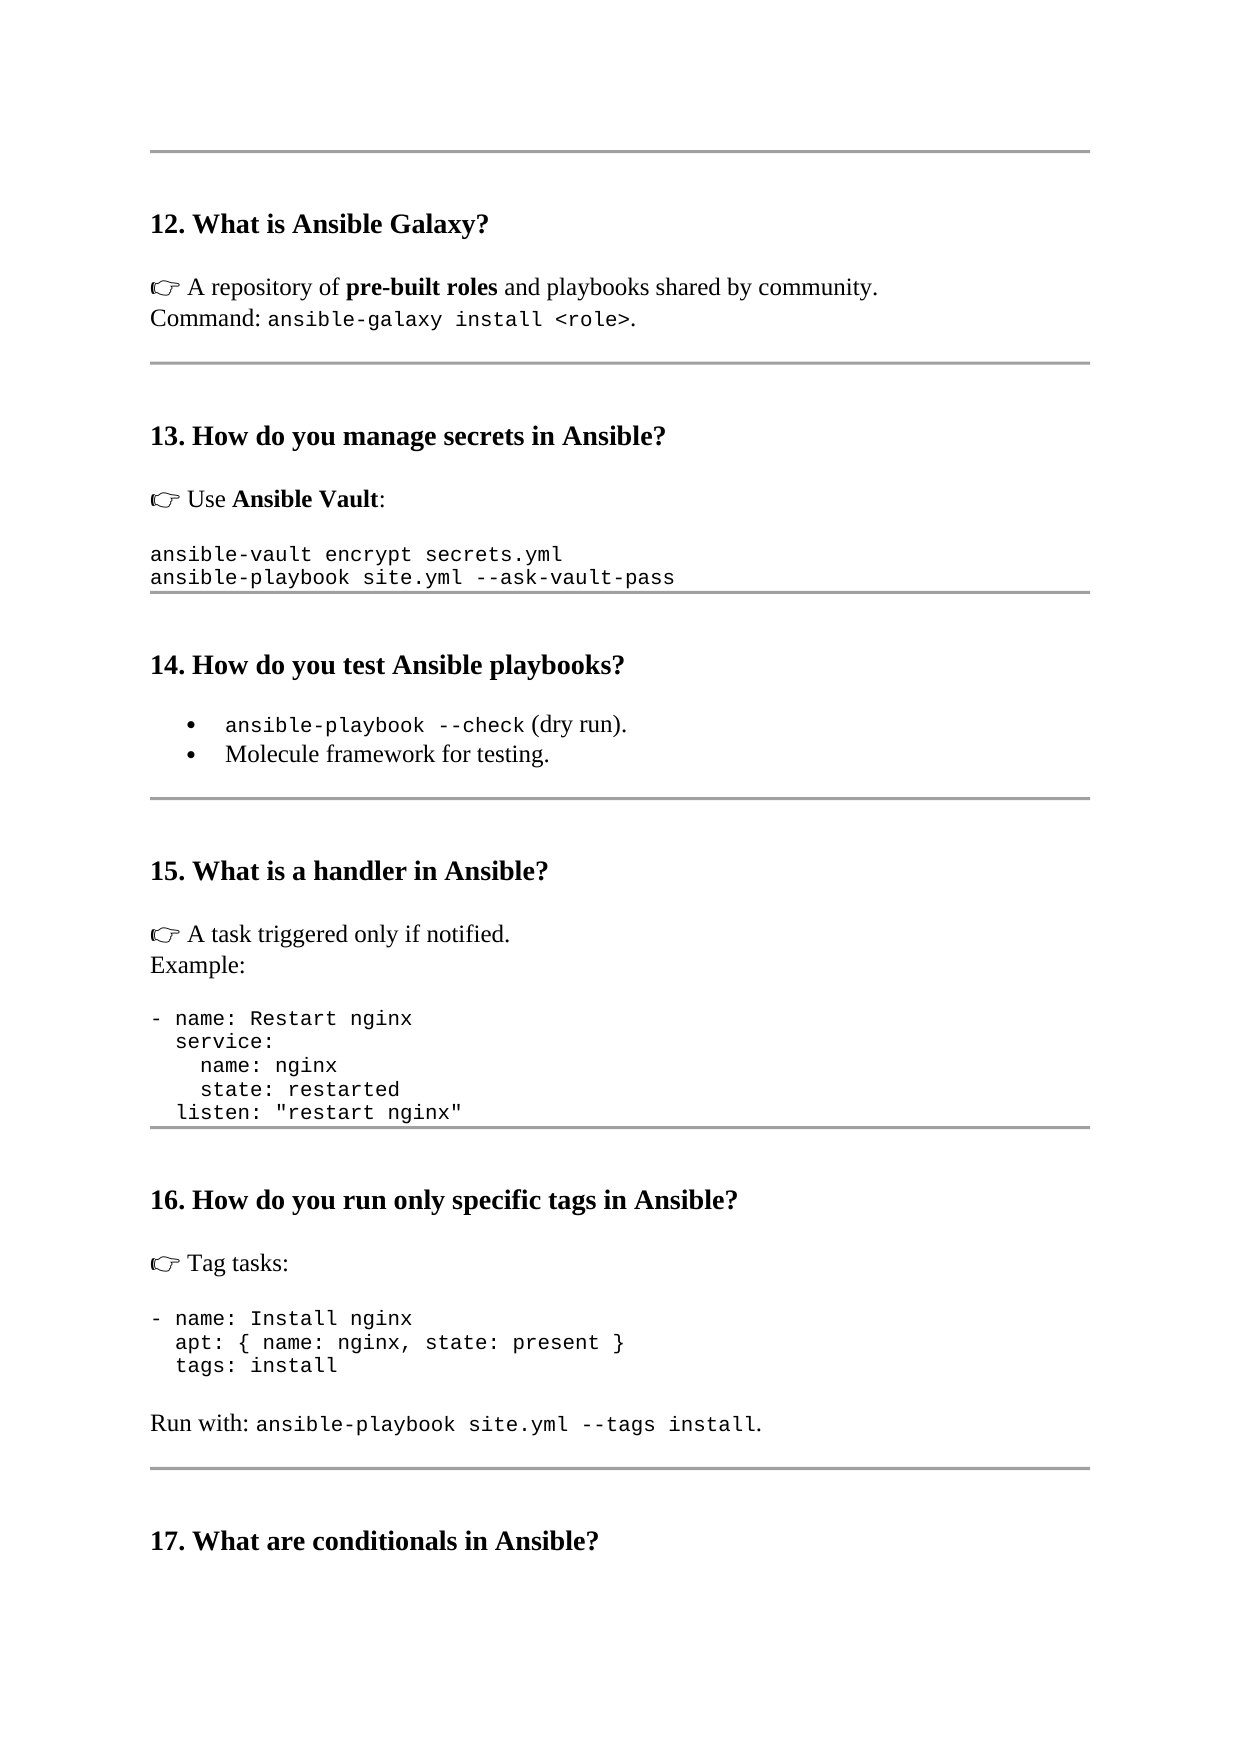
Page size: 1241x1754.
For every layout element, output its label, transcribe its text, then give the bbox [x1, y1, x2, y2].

text listen: "restart nginx" [150, 1102, 1090, 1126]
text apt: { name: nginx, state: present } [150, 1332, 1090, 1355]
list ansible-playbook --check (dry run). [187, 709, 1090, 739]
text 👉 Tag tasks: [150, 1245, 1090, 1279]
text 👉 A repository of pre-built roles and playbooks shared by community. Command: ansible-galaxy install <role>. [150, 269, 1090, 332]
text 17. What are conditionals in Ansible? [150, 1524, 1090, 1556]
text 12. What is Ansible Galaxy? [150, 207, 1090, 239]
text 14. How do you test Ansible playbooks? [150, 648, 1090, 680]
text 👉 A task triggered only if notified. Example: [150, 916, 1090, 979]
list Molecule framework for testing. [187, 739, 1090, 768]
text - name: Restart nginx [150, 1008, 1090, 1031]
text 13. How do you manage secrets in Ansible? [150, 419, 1090, 451]
text service: [150, 1031, 1090, 1055]
text 16. How do you run only specific tags in Ansible? [150, 1183, 1090, 1216]
text ansible-playbook site.yml --ask-vault-pass [150, 567, 1090, 590]
text 15. What is a handler in Ansible? [150, 854, 1090, 887]
text - name: Install nginx [150, 1308, 1090, 1332]
text name: nginx [150, 1055, 1090, 1079]
text ansible-vault encrypt secrets.yml [150, 543, 1090, 567]
text Run with: ansible-playbook site.yml --tags install. [150, 1408, 1090, 1438]
text state: restarted [150, 1079, 1090, 1102]
text tags: install [150, 1355, 1090, 1379]
text 👉 Use Ansible Vault: [150, 480, 1090, 514]
